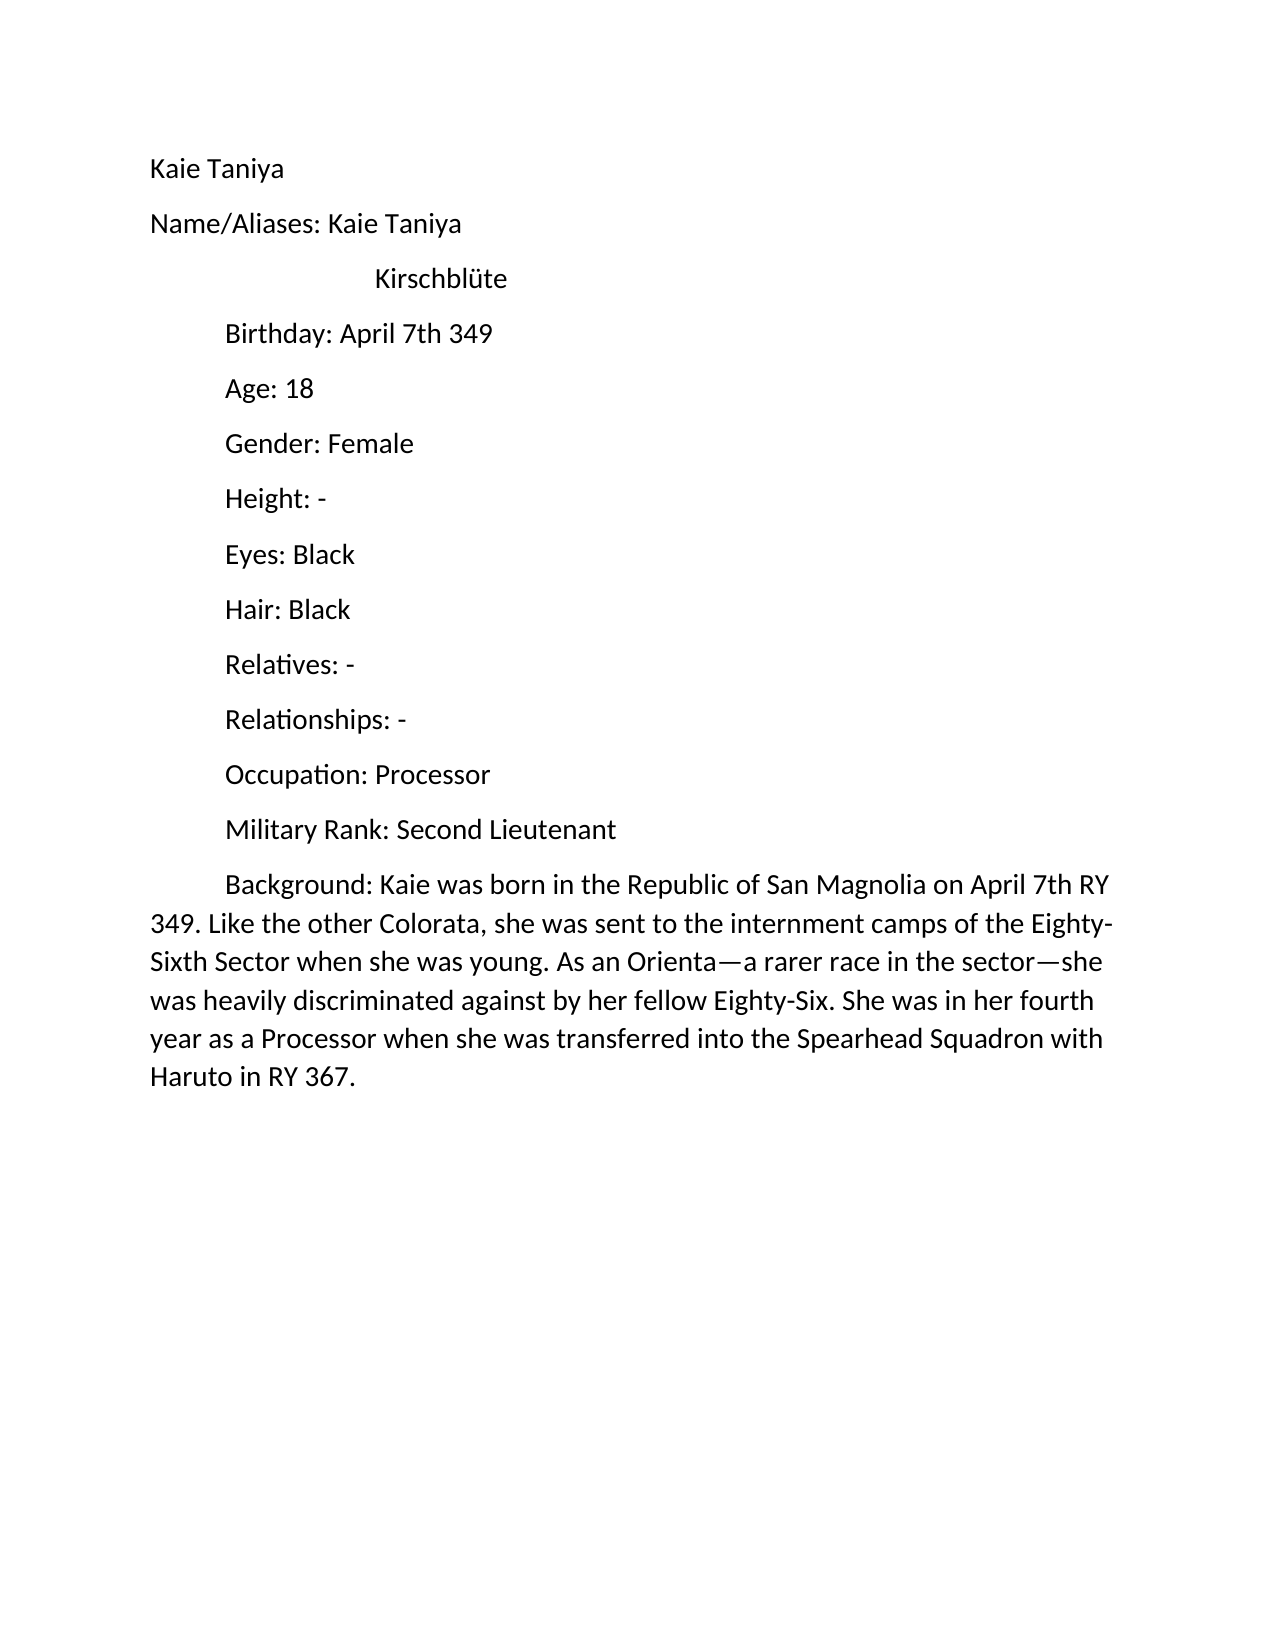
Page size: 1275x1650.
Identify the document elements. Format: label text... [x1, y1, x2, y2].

text Name/Aliases: Kaie Taniya [150, 205, 1125, 241]
text Occupation: Processor [150, 756, 1125, 792]
text Birthday: April 7th 349 [150, 315, 1125, 351]
text Relatives: - [150, 646, 1125, 682]
text Background: Kaie was born in the Republic of San Magnolia on April 7th RY 349. Like the other Colorata, she was sent to the internment camps of the Eighty-Sixth Sector when she was young. As an Orienta—a rarer race in the sector—she was heavily discriminated against by her fellow Eighty-Six. She was in her fourth year as a Processor when she was transferred into the Spearhead Squadron with Haruto in RY 367. [150, 866, 1125, 1094]
text Hair: Black [150, 591, 1125, 626]
text Relationships: - [150, 701, 1125, 737]
text Age: 18 [150, 370, 1125, 406]
text Gender: Female [150, 426, 1125, 461]
text Height: - [150, 481, 1125, 516]
text Kirschblüte [150, 260, 1125, 296]
text Eyes: Black [150, 536, 1125, 571]
text Military Rank: Second Lieutenant [150, 811, 1125, 847]
text Kaie Taniya [150, 150, 1125, 186]
